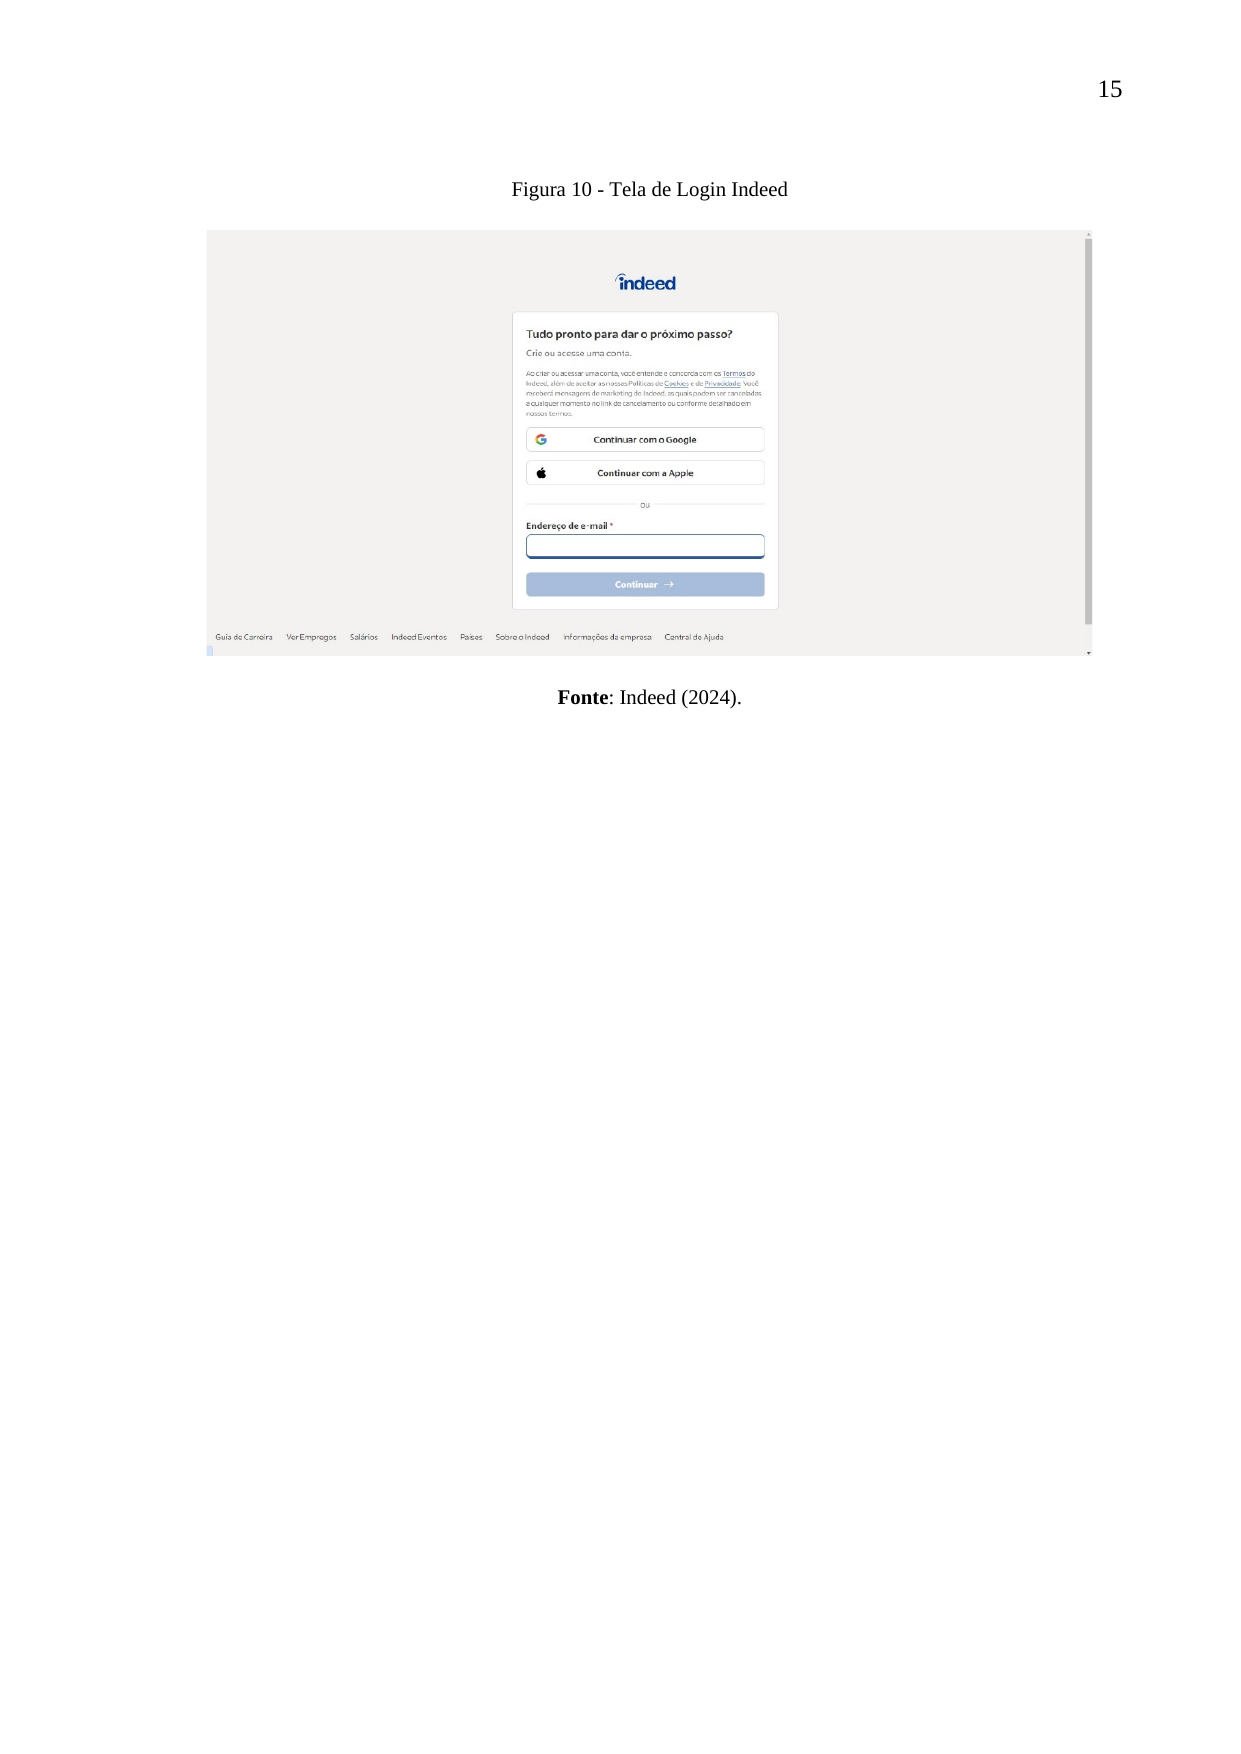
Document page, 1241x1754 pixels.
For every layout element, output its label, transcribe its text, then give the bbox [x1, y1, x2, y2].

picture [206, 230, 1093, 656]
text Figura 10 - Tela de Login Indeed [177, 177, 1122, 201]
text Fonte: Indeed (2024). [177, 684, 1122, 709]
